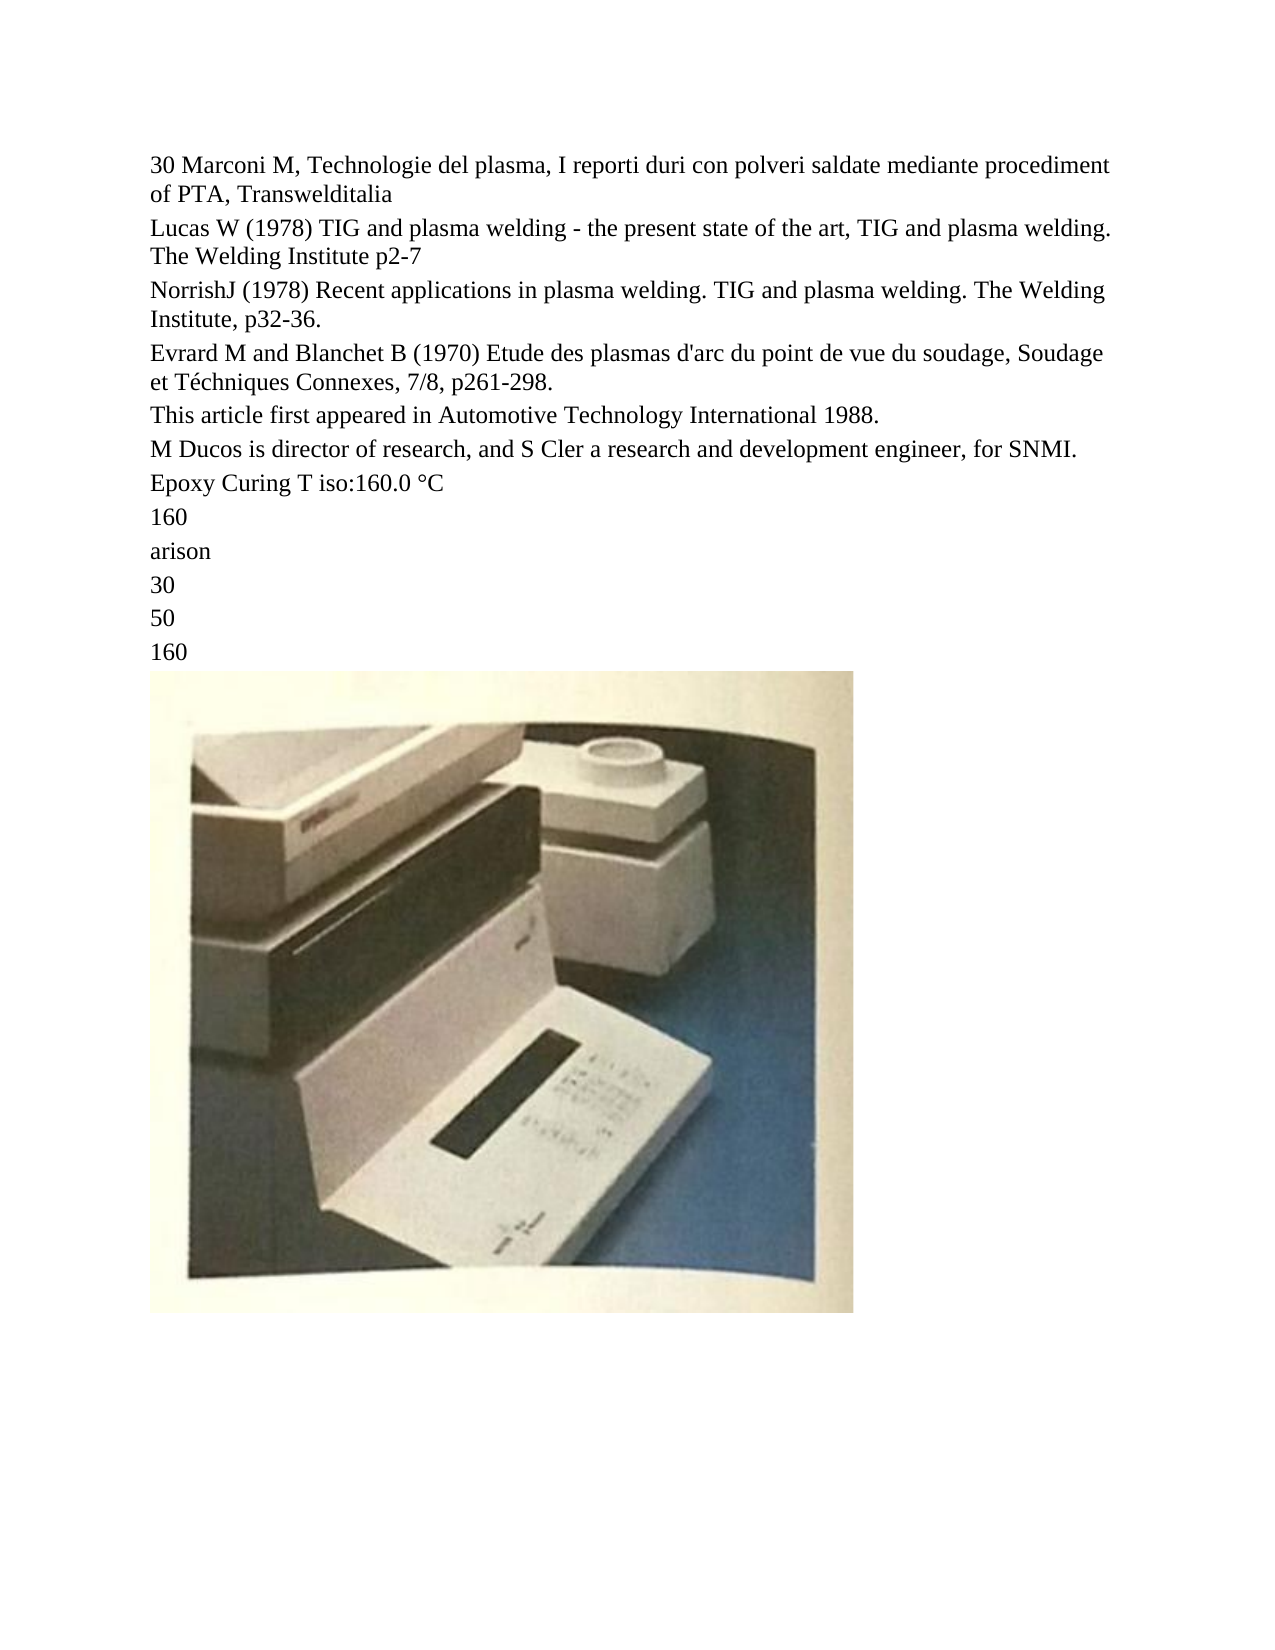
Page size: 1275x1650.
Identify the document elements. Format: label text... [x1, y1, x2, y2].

text arison [150, 536, 1125, 564]
text This article first appeared in Automotive Technology International 1988. [150, 400, 1125, 429]
text Epoxy Curing T iso:160.0 °C [150, 468, 1125, 497]
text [150, 150, 1125, 207]
text Evrard M and Blanchet B (1970) Etude des plasmas d'arc du point de vue du soudage, Soudage et Téchniques Connexes, 7/8, p261-298. [150, 338, 1125, 395]
text 160 [150, 502, 1125, 531]
picture [150, 671, 854, 1313]
text 30 [150, 570, 1125, 598]
text M Ducos is director of research, and S Cler a research and development engineer, for SNMI. [150, 434, 1125, 463]
text 160 [150, 637, 1125, 666]
text Lucas W (1978) TIG and plasma welding - the present state of the art, TIG and plasma welding. The Welding Institute p2-7 [150, 213, 1125, 270]
text NorrishJ (1978) Recent applications in plasma welding. TIG and plasma welding. The Welding Institute, p32-36. [150, 275, 1125, 333]
text 50 [150, 603, 1125, 632]
